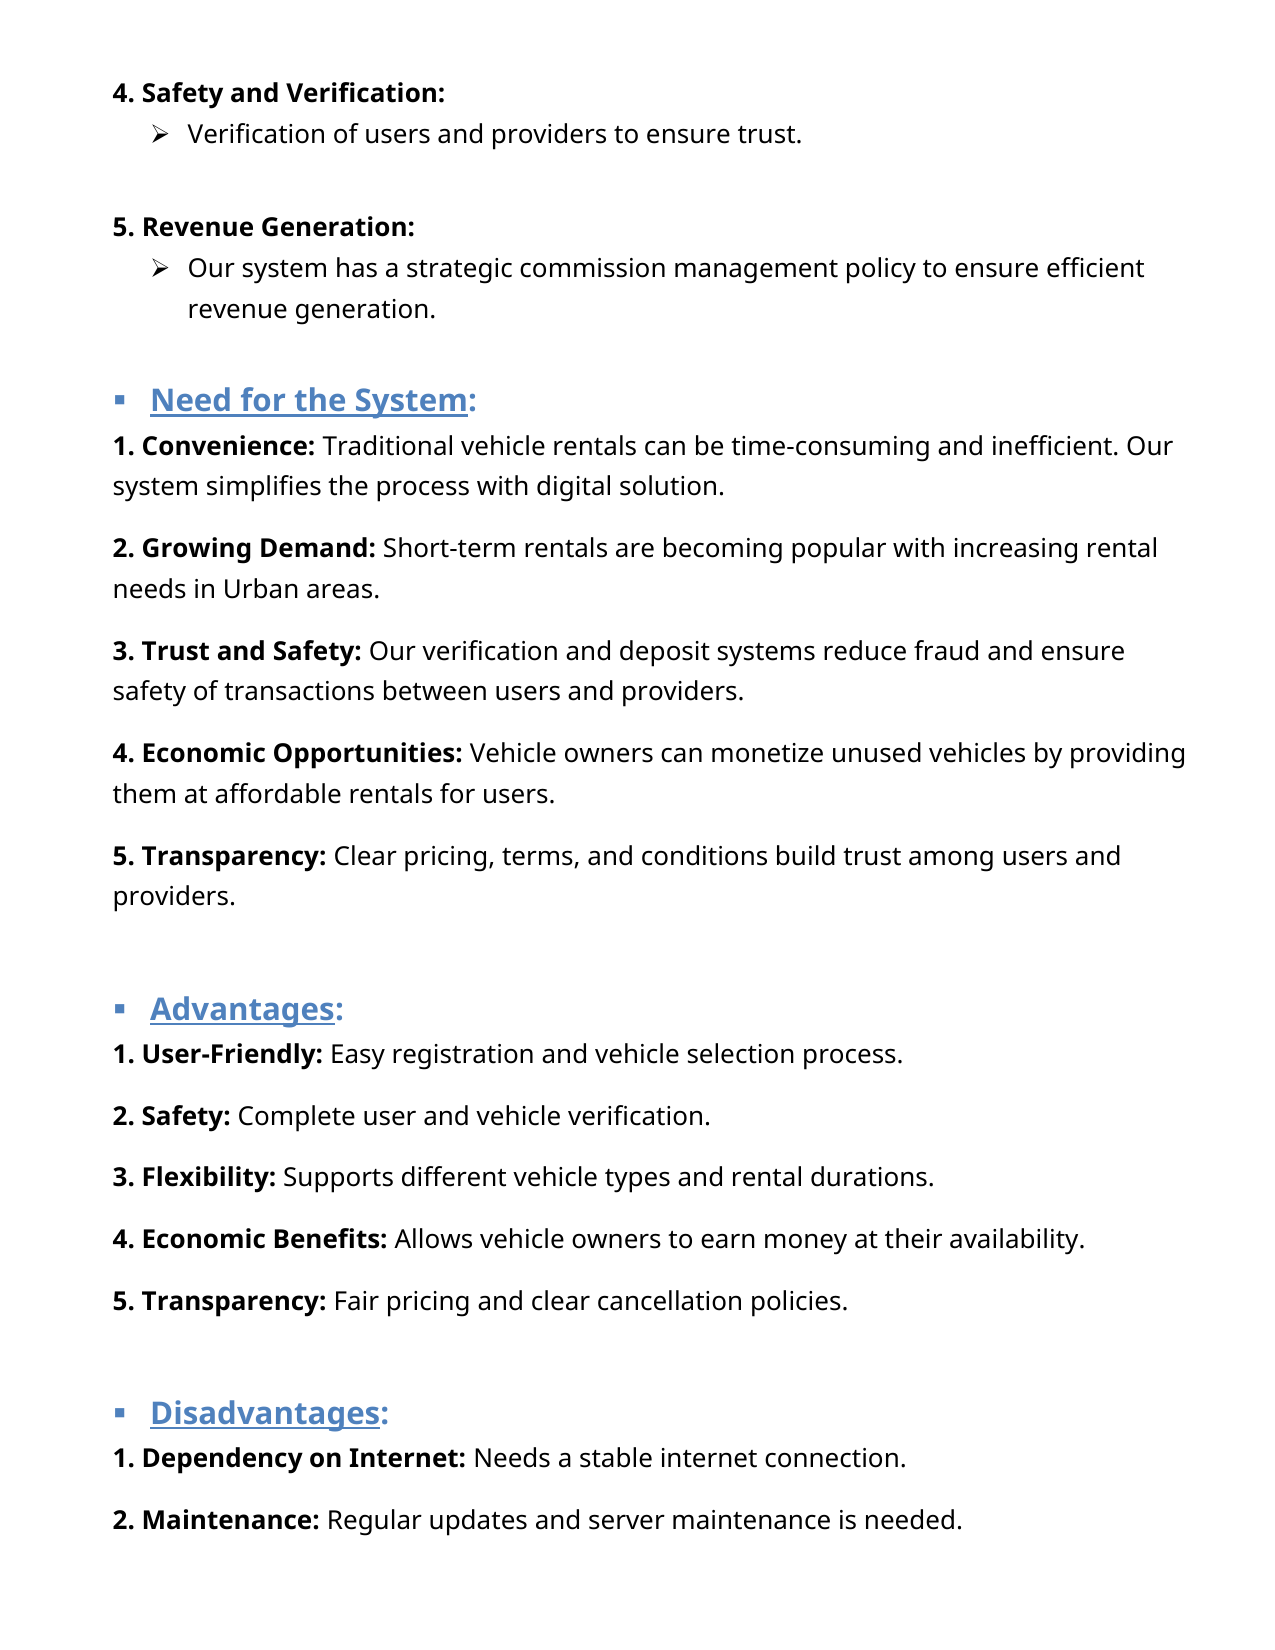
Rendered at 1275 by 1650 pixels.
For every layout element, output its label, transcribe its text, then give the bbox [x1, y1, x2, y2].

text 5. Transparency: Clear pricing, terms, and conditions build trust among users and providers. [112, 837, 1200, 913]
subtitle Disadvantages: [112, 1391, 1200, 1433]
list Our system has a strategic commission management policy to ensure efficient revenue generation. [150, 249, 1200, 326]
text 2. Maintenance: Regular updates and server maintenance is needed. [75, 1501, 1200, 1537]
subtitle Need for the System: [112, 378, 1200, 421]
subtitle Advantages: [112, 986, 1200, 1029]
text 2. Safety: Complete user and vehicle verification. [75, 1097, 1200, 1133]
list Verification of users and providers to ensure trust. [150, 116, 1200, 151]
text 4. Economic Opportunities: Vehicle owners can monetize unused vehicles by providing them at affordable rentals for users. [112, 734, 1200, 811]
text 3. Flexibility: Supports different vehicle types and rental durations. [75, 1159, 1200, 1194]
text 1. User-Friendly: Easy registration and vehicle selection process. [75, 1035, 1200, 1071]
list 5. Revenue Generation: [112, 209, 1200, 244]
text 2. Growing Demand: Short-term rentals are becoming popular with increasing rental needs in Urban areas. [112, 529, 1200, 606]
text 1. Dependency on Internet: Needs a stable internet connection. [75, 1439, 1200, 1475]
text 3. Trust and Safety: Our verification and deposit systems reduce fraud and ensure safety of transactions between users and providers. [112, 632, 1200, 708]
text 4. Economic Benefits: Allows vehicle owners to earn money at their availability. [75, 1220, 1200, 1256]
list 4. Safety and Verification: [112, 75, 1200, 111]
text 1. Convenience: Traditional vehicle rentals can be time-consuming and inefficient. Our system simplifies the process with digital solution. [112, 427, 1200, 503]
text 5. Transparency: Fair pricing and clear cancellation policies. [75, 1282, 1200, 1318]
